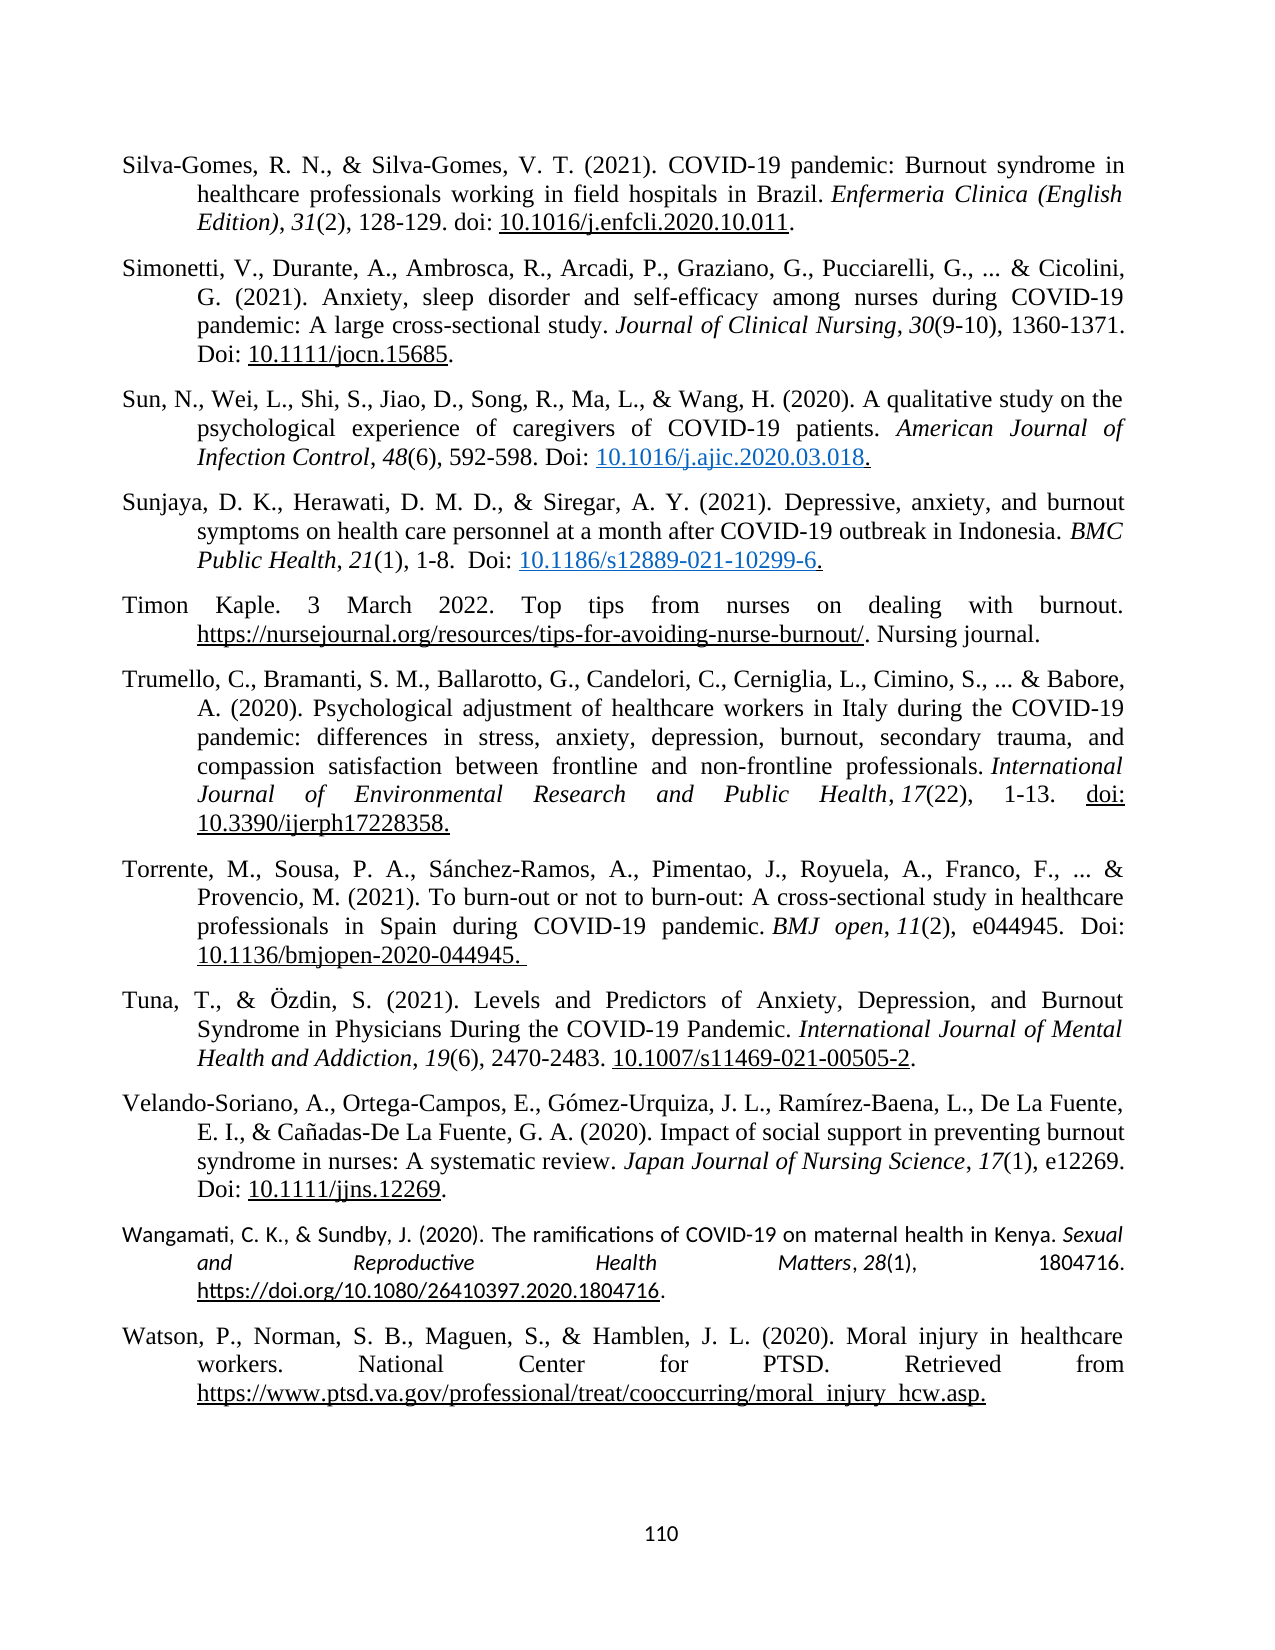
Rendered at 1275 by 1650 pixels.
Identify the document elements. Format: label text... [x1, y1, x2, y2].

text Silva-Gomes, R. N., & Silva-Gomes, V. T. (2021). COVID-19 pandemic: Burnout syndrome in healthcare professionals working in field hospitals in Brazil. Enfermeria Clinica (English Edition), 31(2), 128-129. doi: 10.1016/j.enfcli.2020.10.011. [122, 150, 1125, 236]
text Sun, N., Wei, L., Shi, S., Jiao, D., Song, R., Ma, L., & Wang, H. (2020). A qualitative study on the psychological experience of caregivers of COVID-19 patients. American Journal of Infection Control, 48(6), 592-598. Doi: 10.1016/j.ajic.2020.03.018. [122, 384, 1125, 471]
text Timon Kaple. 3 March 2022. Top tips from nurses on dealing with burnout. https://nursejournal.org/resources/tips-for-avoiding-nurse-burnout/. Nursing journal. [122, 590, 1125, 648]
text Tuna, T., & Özdin, S. (2021). Levels and Predictors of Anxiety, Depression, and Burnout Syndrome in Physicians During the COVID-19 Pandemic. International Journal of Mental Health and Addiction, 19(6), 2470-2483. 10.1007/s11469-021-00505-2. [122, 985, 1125, 1072]
text Torrente, M., Sousa, P. A., Sánchez-Ramos, A., Pimentao, J., Royuela, A., Franco, F., ... & Provencio, M. (2021). To burn-out or not to burn-out: A cross-sectional study in healthcare professionals in Spain during COVID-19 pandemic. BMJ open, 11(2), e044945. Doi: 10.1136/bmjopen-2020-044945. [122, 854, 1125, 969]
text Sunjaya, D. K., Herawati, D. M. D., & Siregar, A. Y. (2021). Depressive, anxiety, and burnout symptoms on health care personnel at a month after COVID-19 outbreak in Indonesia. BMC Public Health, 21(1), 1-8. Doi: 10.1186/s12889-021-10299-6. [122, 487, 1125, 574]
text Simonetti, V., Durante, A., Ambrosca, R., Arcadi, P., Graziano, G., Pucciarelli, G., ... & Cicolini, G. (2021). Anxiety, sleep disorder and self‐efficacy among nurses during COVID‐19 pandemic: A large cross‐sectional study. Journal of Clinical Nursing, 30(9-10), 1360-1371. Doi: 10.1111/jocn.15685. [122, 253, 1125, 368]
text Trumello, C., Bramanti, S. M., Ballarotto, G., Candelori, C., Cerniglia, L., Cimino, S., ... & Babore, A. (2020). Psychological adjustment of healthcare workers in Italy during the COVID-19 pandemic: differences in stress, anxiety, depression, burnout, secondary trauma, and compassion satisfaction between frontline and non-frontline professionals. International Journal of Environmental Research and Public Health, 17(22), 1-13. doi: 10.3390/ijerph17228358. [122, 664, 1125, 837]
text Velando‐Soriano, A., Ortega‐Campos, E., Gómez‐Urquiza, J. L., Ramírez‐Baena, L., De La Fuente, E. I., & Cañadas‐De La Fuente, G. A. (2020). Impact of social support in preventing burnout syndrome in nurses: A systematic review. Japan Journal of Nursing Science, 17(1), e12269. Doi: 10.1111/jjns.12269. [122, 1088, 1125, 1203]
text Wangamati, C. K., & Sundby, J. (2020). The ramifications of COVID-19 on maternal health in Kenya. Sexual and Reproductive Health Matters, 28(1), 1804716. https://doi.org/10.1080/26410397.2020.1804716. [122, 1220, 1125, 1304]
text Watson, P., Norman, S. B., Maguen, S., & Hamblen, J. L. (2020). Moral injury in healthcare workers. National Center for PTSD. Retrieved from https://www.ptsd.va.gov/professional/treat/cooccurring/moral_injury_hcw.asp. [122, 1321, 1125, 1407]
